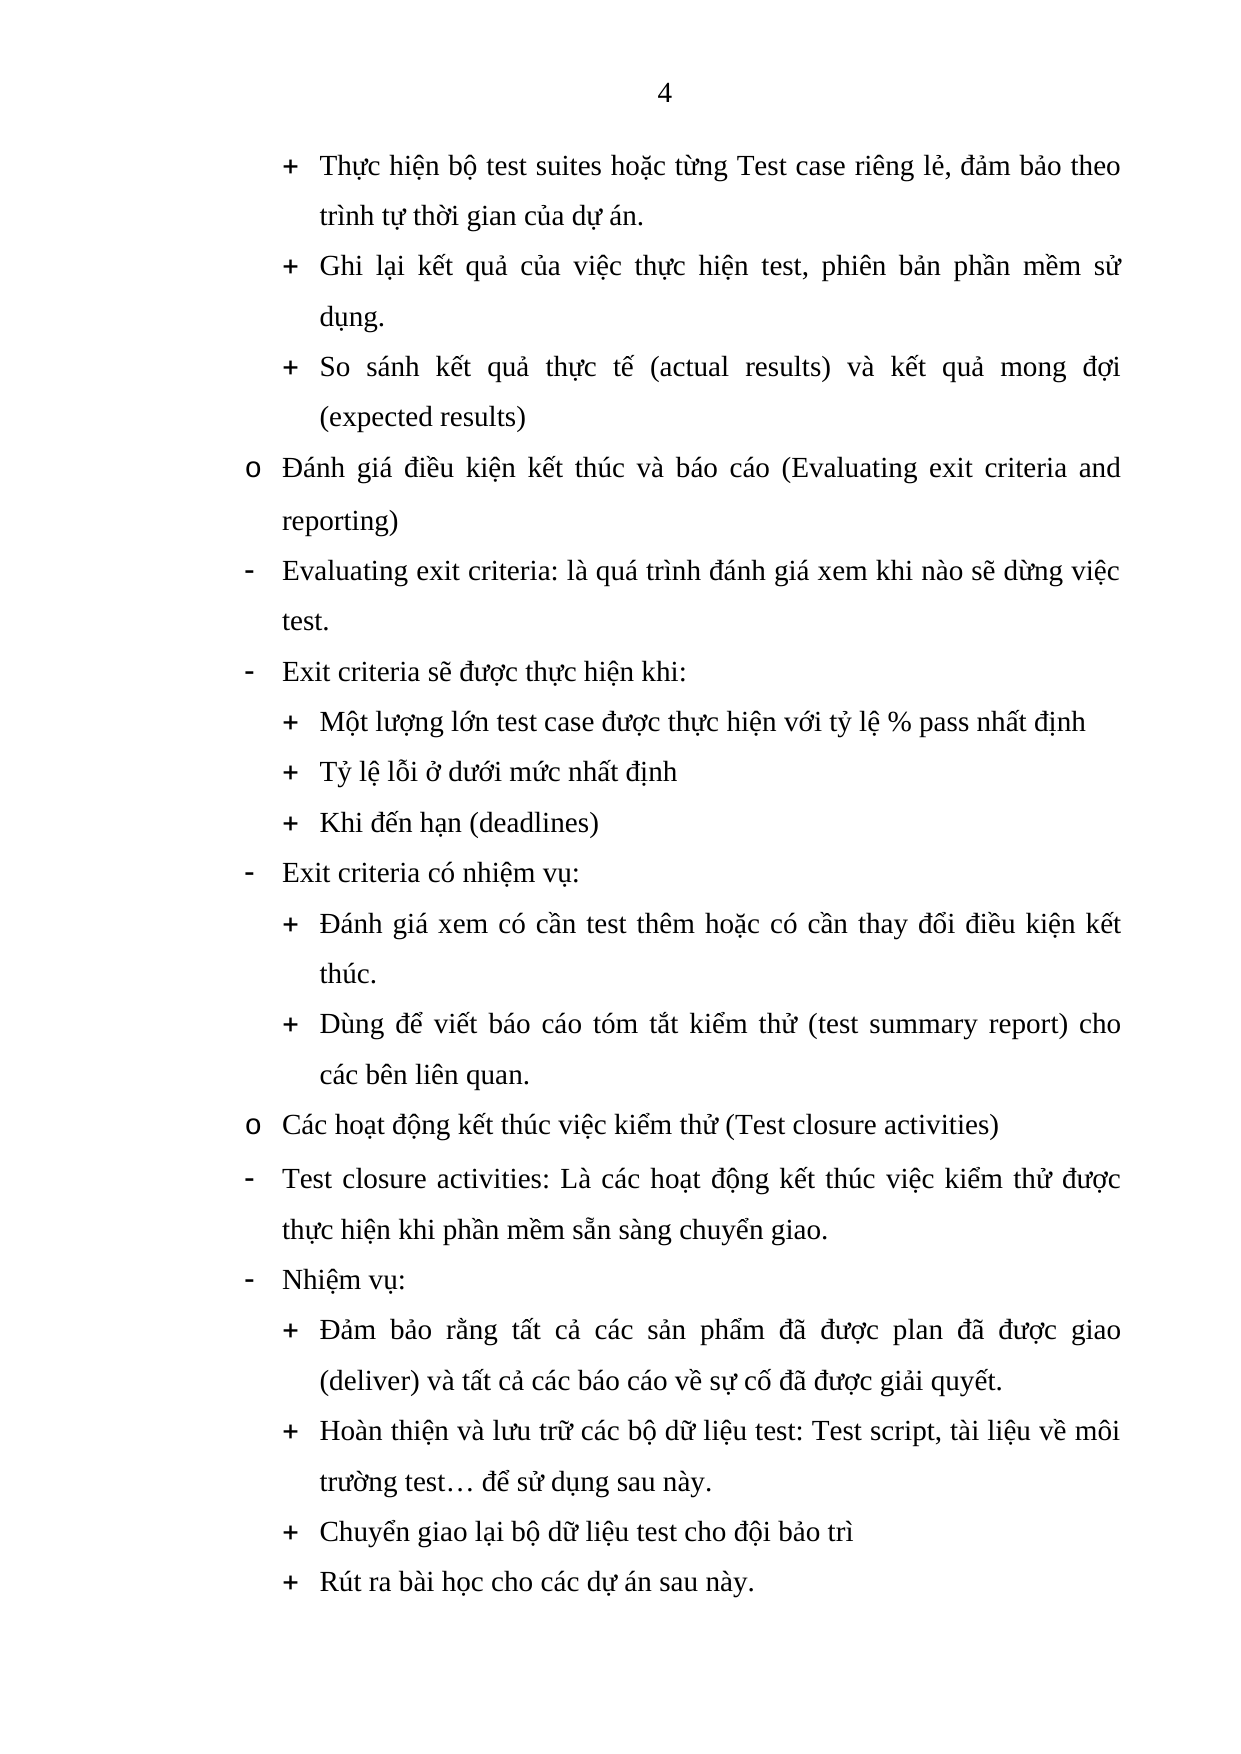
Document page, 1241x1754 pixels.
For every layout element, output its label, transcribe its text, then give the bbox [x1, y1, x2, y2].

list Các hoạt động kết thúc việc kiểm thử (Test closure activities) [244, 1107, 1122, 1143]
list So sánh kết quả thực tế (actual results) và kết quả mong đợi (expected results) [282, 349, 1122, 433]
list Exit criteria sẽ được thực hiện khi: [244, 654, 1122, 687]
list Một lượng lớn test case được thực hiện với tỷ lệ % pass nhất định [282, 704, 1122, 738]
list Khi đến hạn (deadlines) [282, 805, 1122, 839]
list Exit criteria có nhiệm vụ: [244, 855, 1122, 889]
list Chuyển giao lại bộ dữ liệu test cho đội bảo trì [282, 1514, 1122, 1548]
list Nhiệm vụ: [244, 1262, 1122, 1296]
list Đánh giá điều kiện kết thúc và báo cáo (Evaluating exit criteria and reporting) [244, 450, 1122, 536]
list Tỷ lệ lỗi ở dưới mức nhất định [282, 754, 1122, 788]
list Ghi lại kết quả của việc thực hiện test, phiên bản phần mềm sử dụng. [282, 248, 1122, 332]
list Rút ra bài học cho các dự án sau này. [282, 1564, 1122, 1598]
list Đánh giá xem có cần test thêm hoặc có cần thay đổi điều kiện kết thúc. [282, 906, 1122, 990]
list Evaluating exit criteria: là quá trình đánh giá xem khi nào sẽ dừng việc test. [244, 553, 1122, 637]
list Dùng để viết báo cáo tóm tắt kiểm thử (test summary report) cho các bên liên quan. [282, 1007, 1122, 1091]
list Đảm bảo rằng tất cả các sản phẩm đã được plan đã được giao (deliver) và tất cả các báo cáo về sự cố đã được giải quyết. [282, 1312, 1122, 1396]
list Thực hiện bộ test suites hoặc từng Test case riêng lẻ, đảm bảo theo trình tự thời gian của dự án. [282, 148, 1122, 232]
list Hoàn thiện và lưu trữ các bộ dữ liệu test: Test script, tài liệu về môi trường test… để sử dụng sau này. [282, 1413, 1122, 1497]
list Test closure activities: Là các hoạt động kết thúc việc kiểm thử được thực hiện khi phần mềm sẵn sàng chuyển giao. [244, 1161, 1122, 1245]
